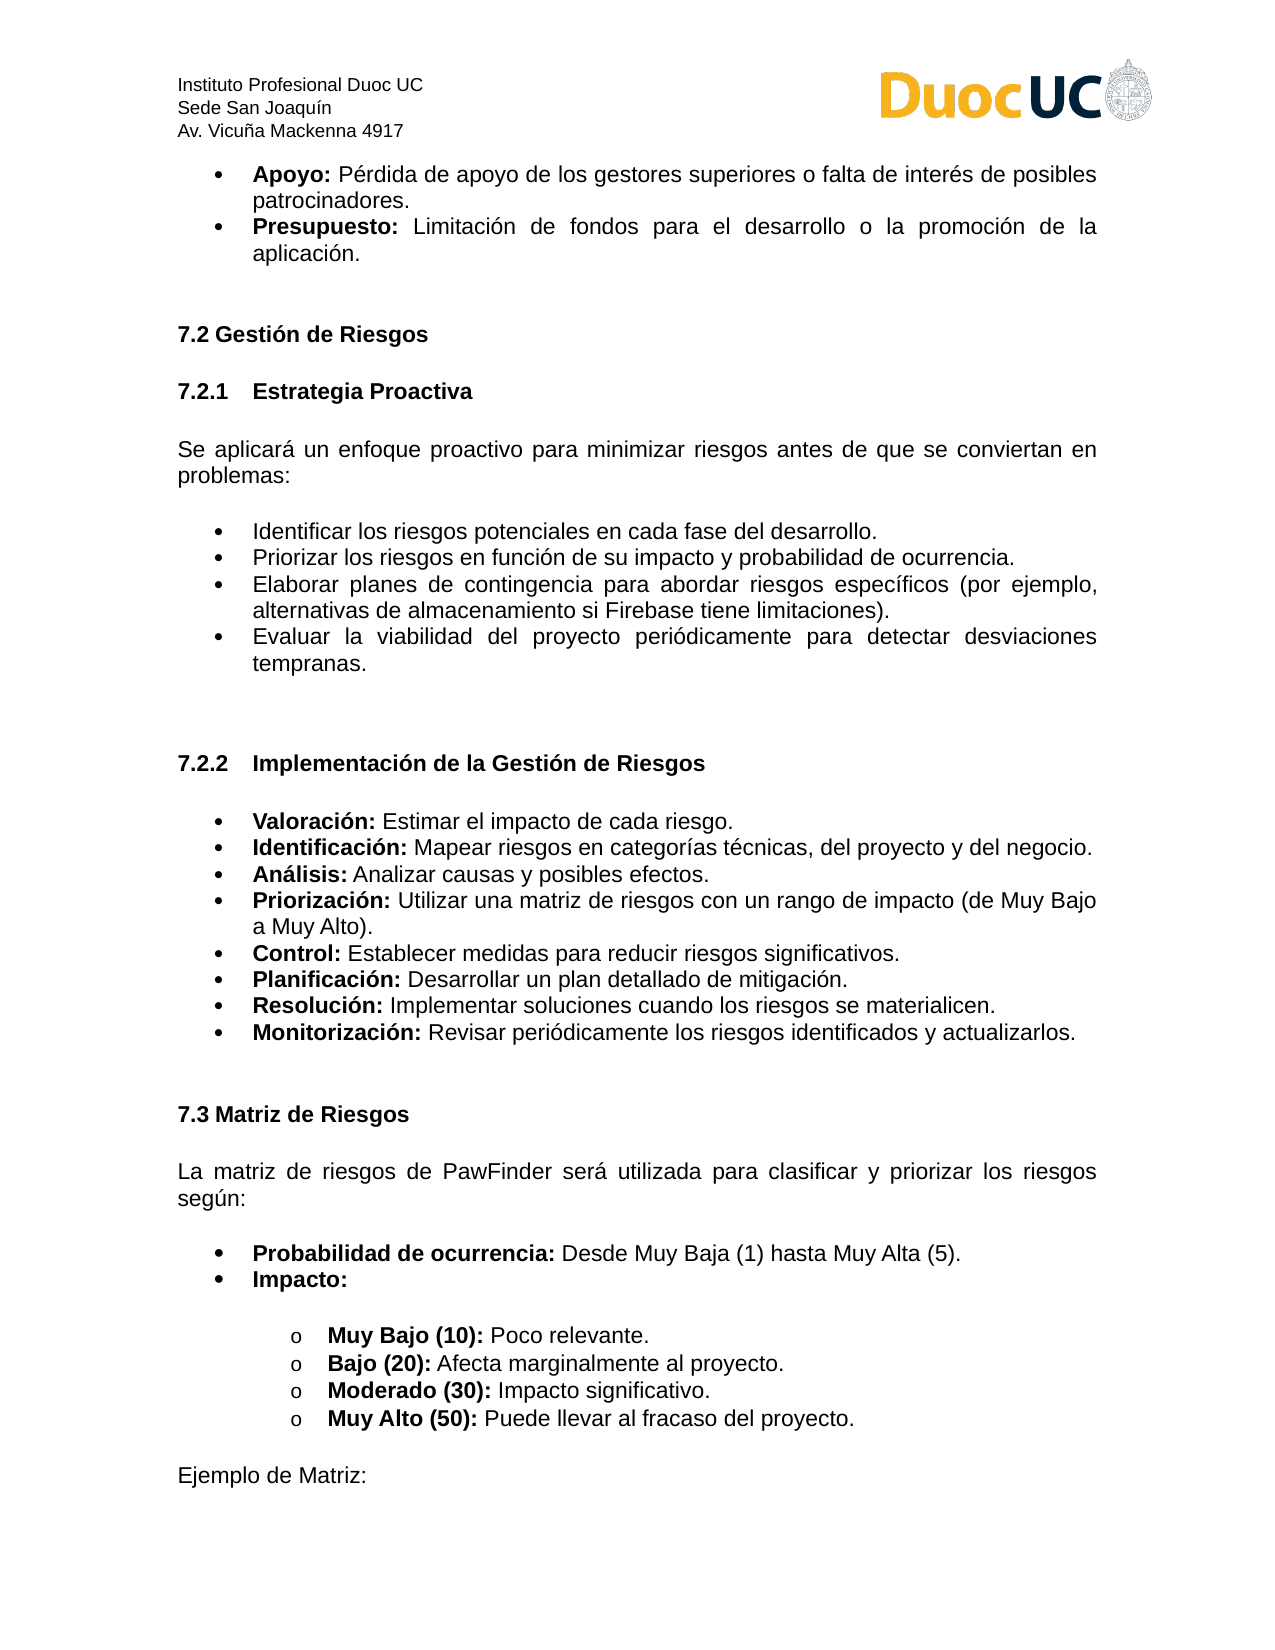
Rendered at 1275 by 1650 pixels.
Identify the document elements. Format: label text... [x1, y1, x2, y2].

list Priorización: Utilizar una matriz de riesgos con un rango de impacto (de Muy Bajo a Muy Alto). [215, 887, 1098, 939]
list Evaluar la viabilidad del proyecto periódicamente para detectar desviaciones tempranas. [215, 623, 1098, 676]
text La matriz de riesgos de PawFinder será utilizada para clasificar y priorizar los riesgos según: [177, 1158, 1098, 1211]
list Moderado (30): Impacto significativo. [290, 1377, 1098, 1405]
list Priorizar los riesgos en función de su impacto y probabilidad de ocurrencia. [215, 544, 1098, 571]
list Identificación: Mapear riesgos en categorías técnicas, del proyecto y del negocio. [215, 834, 1098, 861]
list Análisis: Analizar causas y posibles efectos. [215, 861, 1098, 887]
list Estrategia Proactiva [177, 378, 1098, 405]
text Ejemplo de Matriz: [177, 1462, 1098, 1488]
list Identificar los riesgos potenciales en cada fase del desarrollo. [215, 518, 1098, 544]
list Elaborar planes de contingencia para abordar riesgos específicos (por ejemplo, alternativas de almacenamiento si Firebase tiene limitaciones). [215, 571, 1098, 623]
text Se aplicará un enfoque proactivo para minimizar riesgos antes de que se conviertan en problemas: [177, 436, 1098, 489]
list Bajo (20): Afecta marginalmente al proyecto. [290, 1349, 1098, 1377]
list Probabilidad de ocurrencia: Desde Muy Baja (1) hasta Muy Alta (5). [215, 1240, 1098, 1266]
list Muy Bajo (10): Poco relevante. [290, 1322, 1098, 1349]
list Resolución: Implementar soluciones cuando los riesgos se materialicen. [215, 992, 1098, 1019]
list Implementación de la Gestión de Riesgos [177, 750, 1098, 777]
list Presupuesto: Limitación de fondos para el desarrollo o la promoción de la aplicación. [215, 213, 1098, 266]
list Gestión de Riesgos [177, 321, 1098, 348]
list Muy Alto (50): Puede llevar al fracaso del proyecto. [290, 1405, 1098, 1433]
list Monitorización: Revisar periódicamente los riesgos identificados y actualizarlos. [215, 1019, 1098, 1045]
list Impacto: [215, 1266, 1098, 1293]
list Planificación: Desarrollar un plan detallado de mitigación. [215, 966, 1098, 992]
list Control: Establecer medidas para reducir riesgos significativos. [215, 939, 1098, 966]
list Matriz de Riesgos [177, 1101, 1098, 1127]
list Valoración: Estimar el impacto de cada riesgo. [215, 808, 1098, 834]
picture [877, 55, 1155, 124]
list Apoyo: Pérdida de apoyo de los gestores superiores o falta de interés de posibles patrocinadores. [215, 161, 1098, 213]
